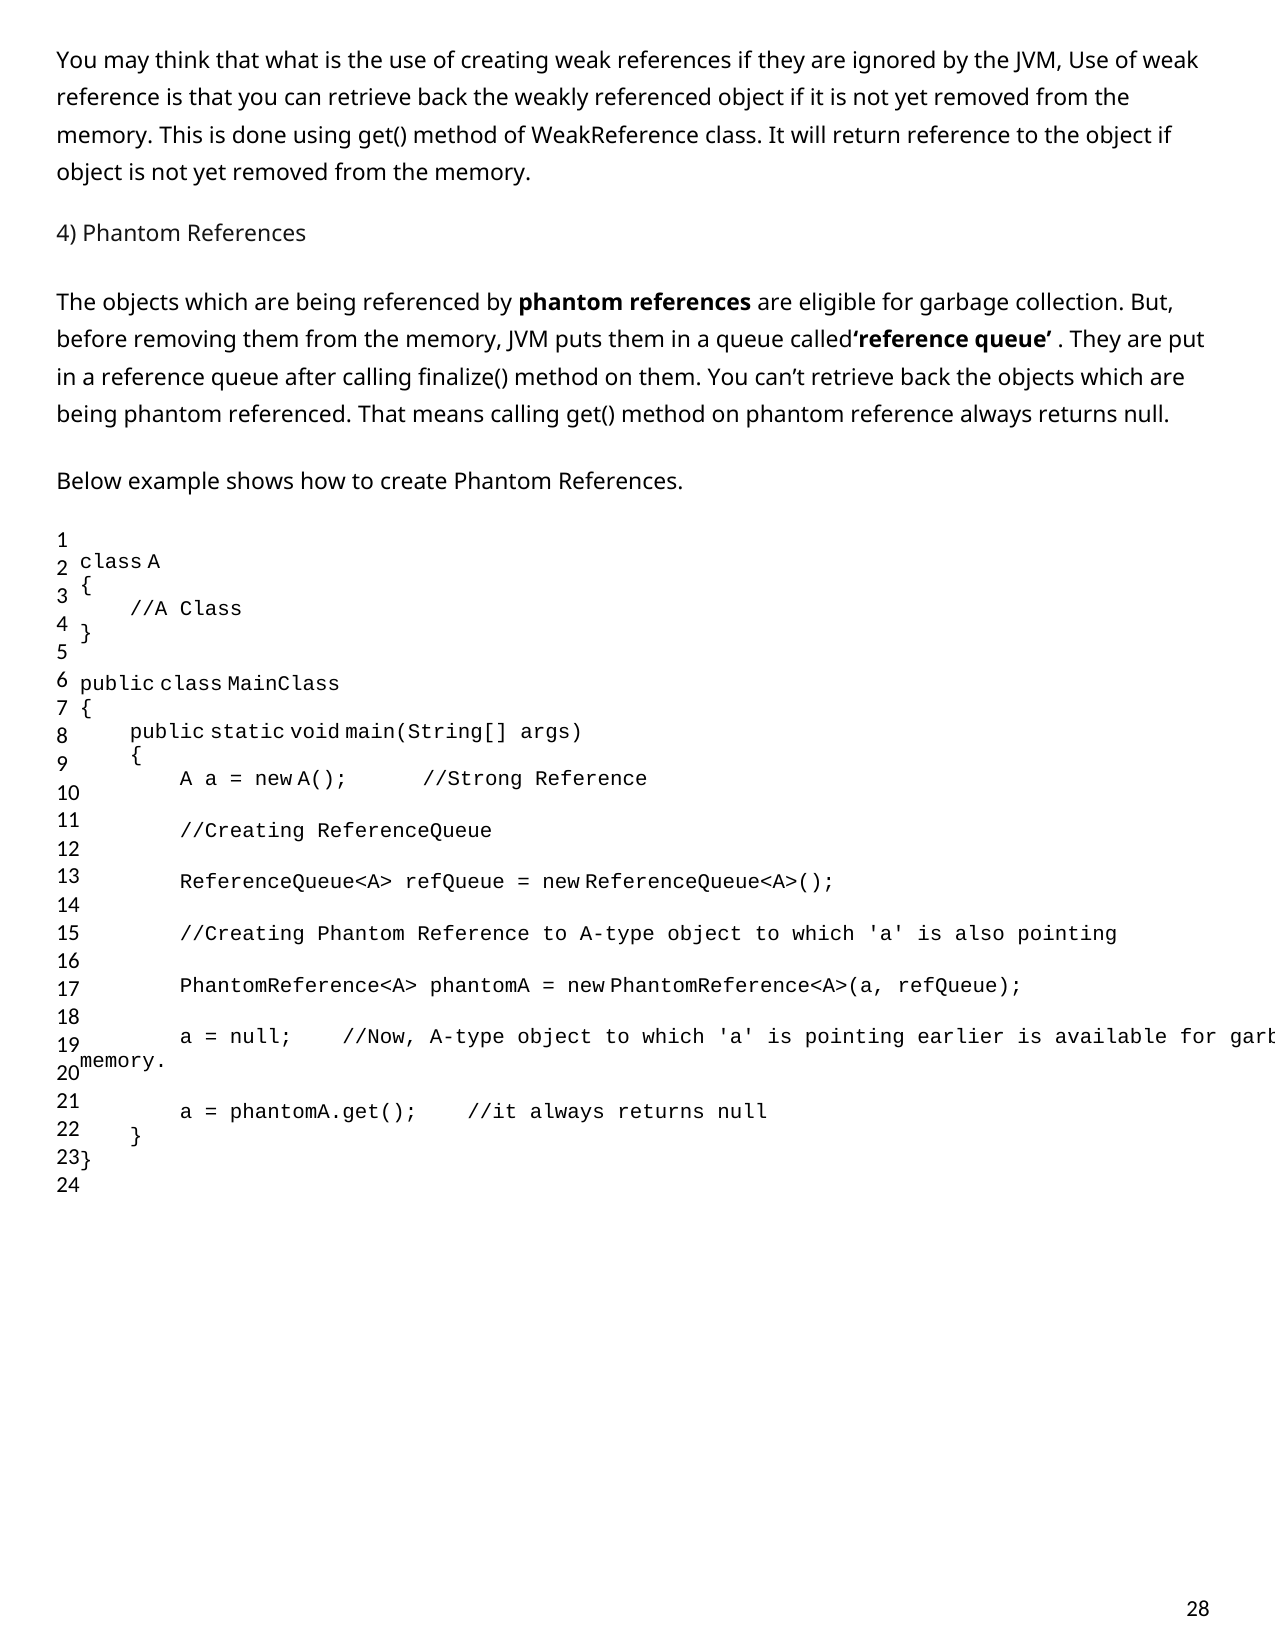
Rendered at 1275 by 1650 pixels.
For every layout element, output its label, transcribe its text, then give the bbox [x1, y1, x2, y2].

table_header class A { //A Class } public class MainClass { public static void main(String[] args) { A a = new A(); //Strong Reference //Creating ReferenceQueue ReferenceQueue<A> refQueue = new ReferenceQueue<A>(); //Creating Phantom Reference to A-type object to which 'a' is also pointing PhantomReference<A> phantomA = new PhantomReference<A>(a, refQueue); a = null; //Now, A-type object to which 'a' is pointing earlier is available for garbage collection. But, this object is kept in 'refQueue' before removing it from the memory. a = phantomA.get(); //it always returns null } } [80, 525, 1275, 1198]
text Below example shows how to create Phantom References. [56, 459, 1209, 496]
text The objects which are being referenced by phantom references are eligible for garbage collection. But, before removing them from the memory, JVM puts them in a queue called‘reference queue’ . They are put in a reference queue after calling finalize() method on them. You can’t retrieve back the objects which are being phantom referenced. That means calling get() method on phantom reference always returns null. [56, 279, 1209, 429]
table_header 1 2 3 4 5 6 7 8 9 10 11 12 13 14 15 16 17 18 19 20 21 22 23 24 [56, 525, 79, 1198]
subtitle 4) Phantom References [56, 217, 1209, 248]
text You may think that what is the use of creating weak references if they are ignored by the JVM, Use of weak reference is that you can retrieve back the weakly referenced object if it is not yet removed from the memory. This is done using get() method of WeakReference class. It will return reference to the object if object is not yet removed from the memory. [56, 37, 1209, 187]
